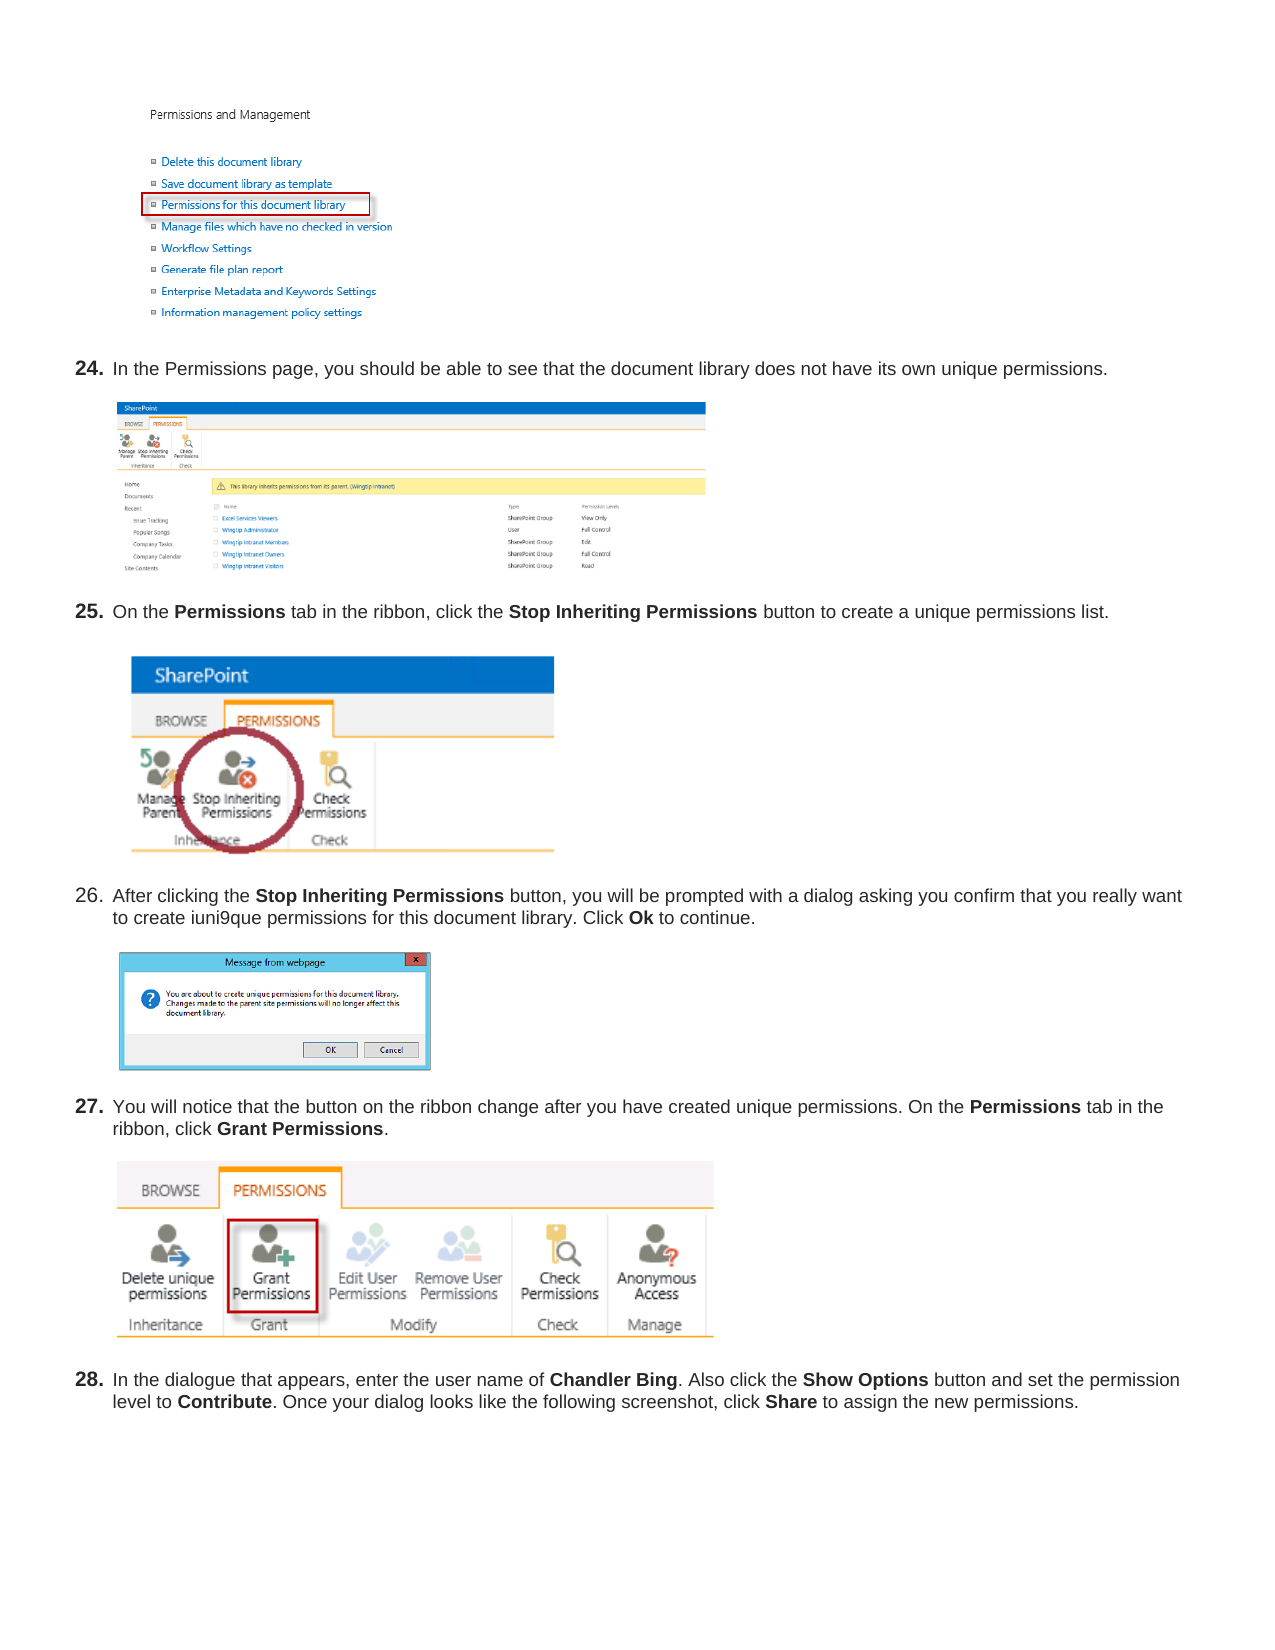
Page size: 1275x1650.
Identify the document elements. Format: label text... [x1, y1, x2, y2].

picture [117, 84, 433, 335]
text In the Permissions page, you should be able to see that the document library does not have its own unique permissions. [75, 356, 1200, 380]
text After clicking the Stop Inheriting Permissions button, you will be prompted with a dialog asking you confirm that you really want to create iuni9que permissions for this document library. Click Ok to continue. [75, 883, 1200, 929]
picture [117, 950, 434, 1073]
picture [117, 1161, 714, 1346]
text You will notice that the button on the ribbon change after you have created unique permissions. On the Permissions tab in the ribbon, click Grant Permissions. [75, 1094, 1200, 1139]
picture [117, 402, 706, 577]
text In the dialogue that appears, enter the user name of Chandler Bing. Also click the Show Options button and set the permission level to Contribute. Once your dialog looks like the following screenshot, click Share to assign the new permissions. [75, 1367, 1200, 1413]
text On the Permissions tab in the ribbon, click the Stop Inheriting Permissions button to create a unique permissions list. [75, 599, 1200, 623]
picture [117, 644, 555, 862]
